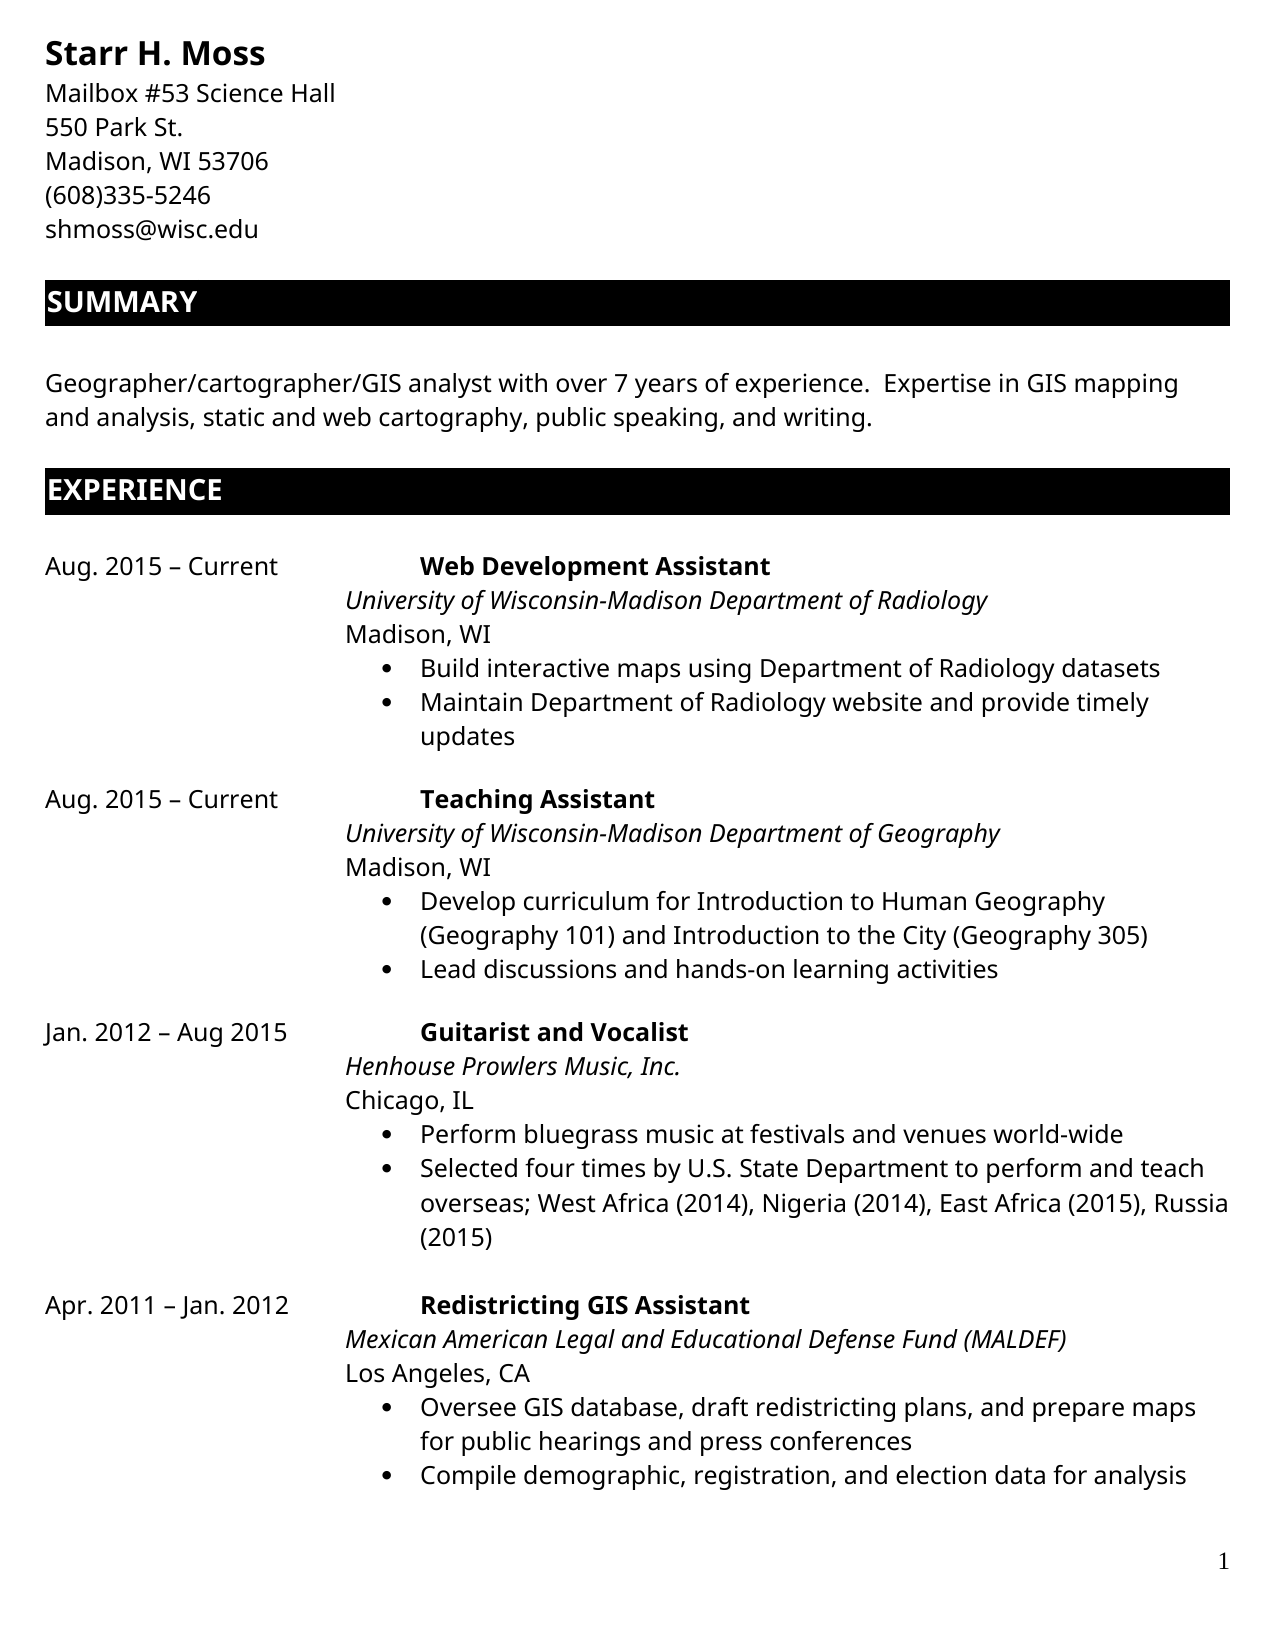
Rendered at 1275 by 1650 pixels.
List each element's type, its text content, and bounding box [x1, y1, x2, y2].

text Chicago, IL [270, 1083, 1230, 1117]
text Apr. 2011 – Jan. 2012 Redistricting GIS Assistant [45, 1287, 1230, 1321]
text shmoss@wisc.edu [45, 212, 1230, 246]
text University of Wisconsin-Madison Department of Geography [45, 816, 1230, 850]
text Madison, WI [270, 617, 1230, 651]
text Geographer/cartographer/GIS analyst with over 7 years of experience. Expertise in GIS mapping and analysis, static and web cartography, public speaking, and writing. [45, 366, 1230, 434]
text (608)335-5246 [45, 178, 1230, 212]
text Aug. 2015 – Current Web Development Assistant [45, 549, 1230, 583]
text Madison, WI 53706 [45, 143, 1230, 178]
title Starr H. Moss [45, 30, 1230, 75]
text Aug. 2015 – Current Teaching Assistant [45, 782, 1230, 816]
list Compile demographic, registration, and election data for analysis [382, 1458, 1230, 1492]
text SUMMARY [45, 280, 1230, 325]
text Jan. 2012 – Aug 2015 Guitarist and Vocalist [45, 1015, 1230, 1049]
text EXPERIENCE [45, 468, 1230, 513]
list Build interactive maps using Department of Radiology datasets [382, 651, 1230, 685]
text Henhouse Prowlers Music, Inc. [45, 1049, 1230, 1083]
list Lead discussions and hands-on learning activities [382, 952, 1230, 986]
text Mailbox #53 Science Hall [45, 75, 1230, 109]
text Madison, WI [270, 850, 1230, 884]
text 550 Park St. [45, 109, 1230, 143]
list Oversee GIS database, draft redistricting plans, and prepare maps for public hearings and press conferences [382, 1389, 1230, 1458]
text University of Wisconsin-Madison Department of Radiology [45, 583, 1230, 617]
list Maintain Department of Radiology website and provide timely updates [382, 685, 1230, 753]
list Develop curriculum for Introduction to Human Geography (Geography 101) and Introduction to the City (Geography 305) [382, 884, 1230, 952]
text Los Angeles, CA [270, 1356, 1230, 1389]
list Perform bluegrass music at festivals and venues world-wide [382, 1117, 1230, 1151]
list Selected four times by U.S. State Department to perform and teach overseas; West Africa (2014), Nigeria (2014), East Africa (2015), Russia (2015) [382, 1151, 1230, 1253]
text Mexican American Legal and Educational Defense Fund (MALDEF) [45, 1321, 1230, 1356]
